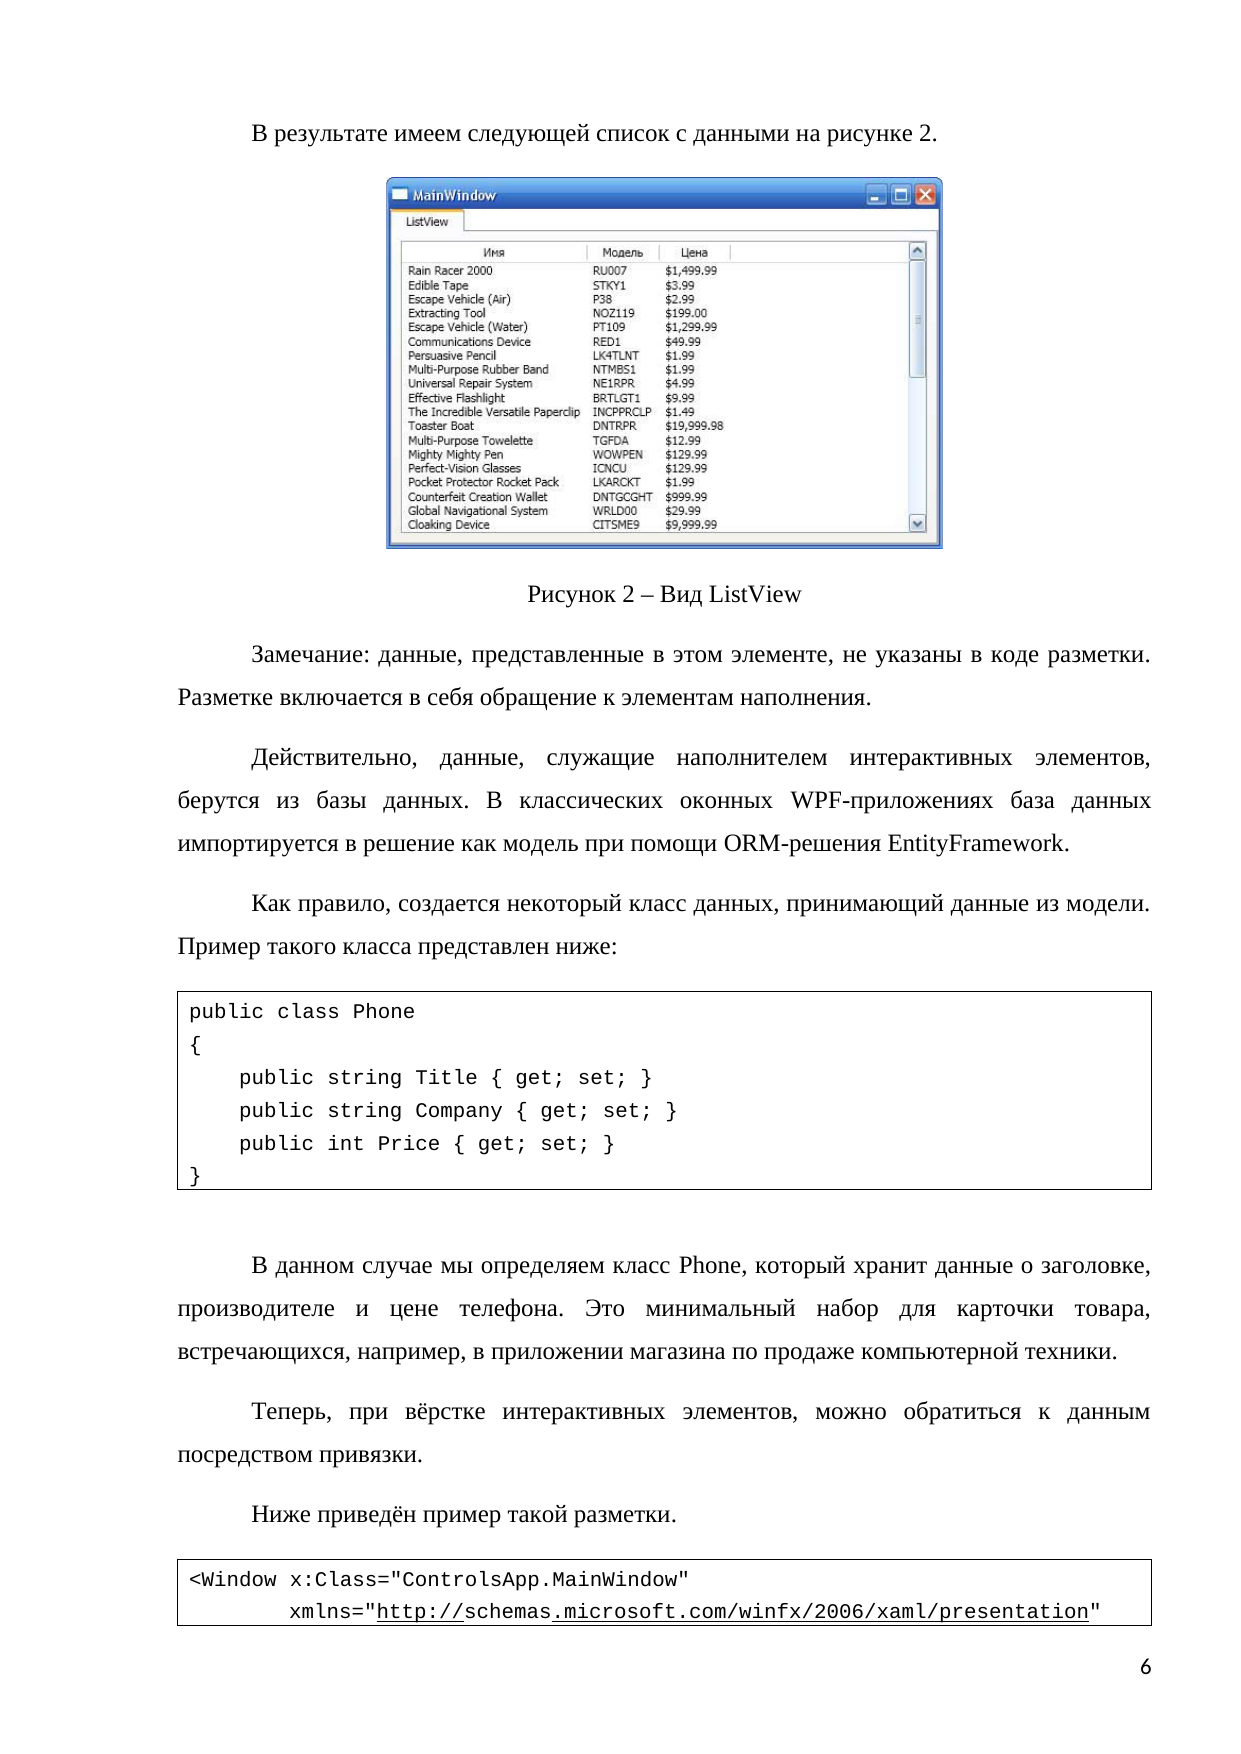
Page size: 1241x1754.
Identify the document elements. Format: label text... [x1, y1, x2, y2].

text В результате имеем следующей список с данными на рисунке 2. [177, 118, 1152, 147]
text Замечание: данные, представленные в этом элементе, не указаны в коде разметки. Разметке включается в себя обращение к элементам наполнения. [177, 639, 1152, 711]
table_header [178, 1560, 1151, 1625]
text Как правило, создается некоторый класс данных, принимающий данные из модели. Пример такого класса представлен ниже: [177, 888, 1152, 960]
text Действительно, данные, служащие наполнителем интерактивных элементов, берутся из базы данных. В классических оконных WPF-приложениях база данных импортируется в решение как модель при помощи ORM-решения EntityFramework. [177, 742, 1152, 857]
picture [386, 177, 943, 549]
text Теперь, при вёрстке интерактивных элементов, можно обратиться к данным посредством привязки. [177, 1396, 1152, 1468]
text Ниже приведён пример такой разметки. [177, 1499, 1152, 1527]
text Рисунок 2 – Вид ListView [177, 579, 1152, 608]
text В данном случае мы определяем класс Phone, который хранит данные о заголовке, производителе и цене телефона. Это минимальный набор для карточки товара, встречающихся, например, в приложении магазина по продаже компьютерной техники. [177, 1250, 1152, 1365]
table_header public class Phone { public string Title { get; set; } public string Company { get; set; } public int Price { get; set; } } [178, 992, 1151, 1189]
